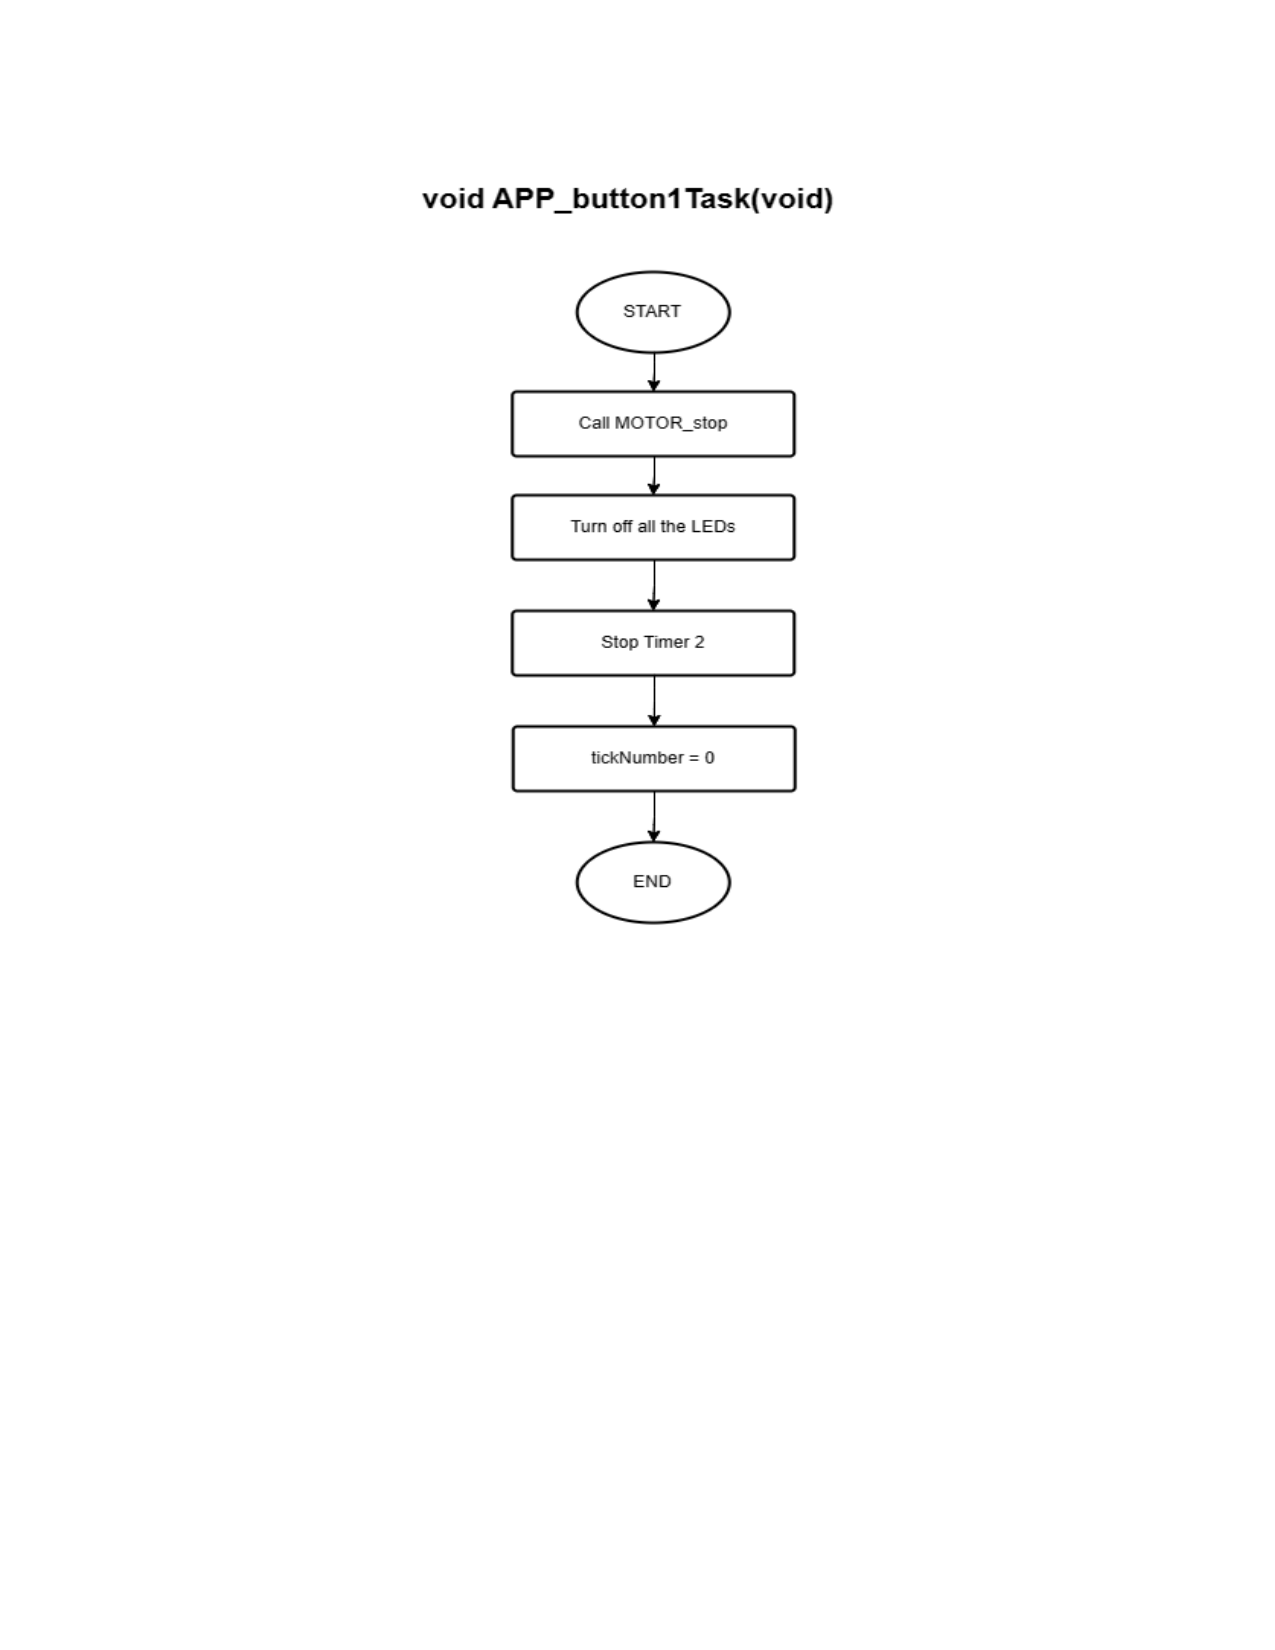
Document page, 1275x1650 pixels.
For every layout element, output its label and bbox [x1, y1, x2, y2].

picture [302, 150, 973, 946]
